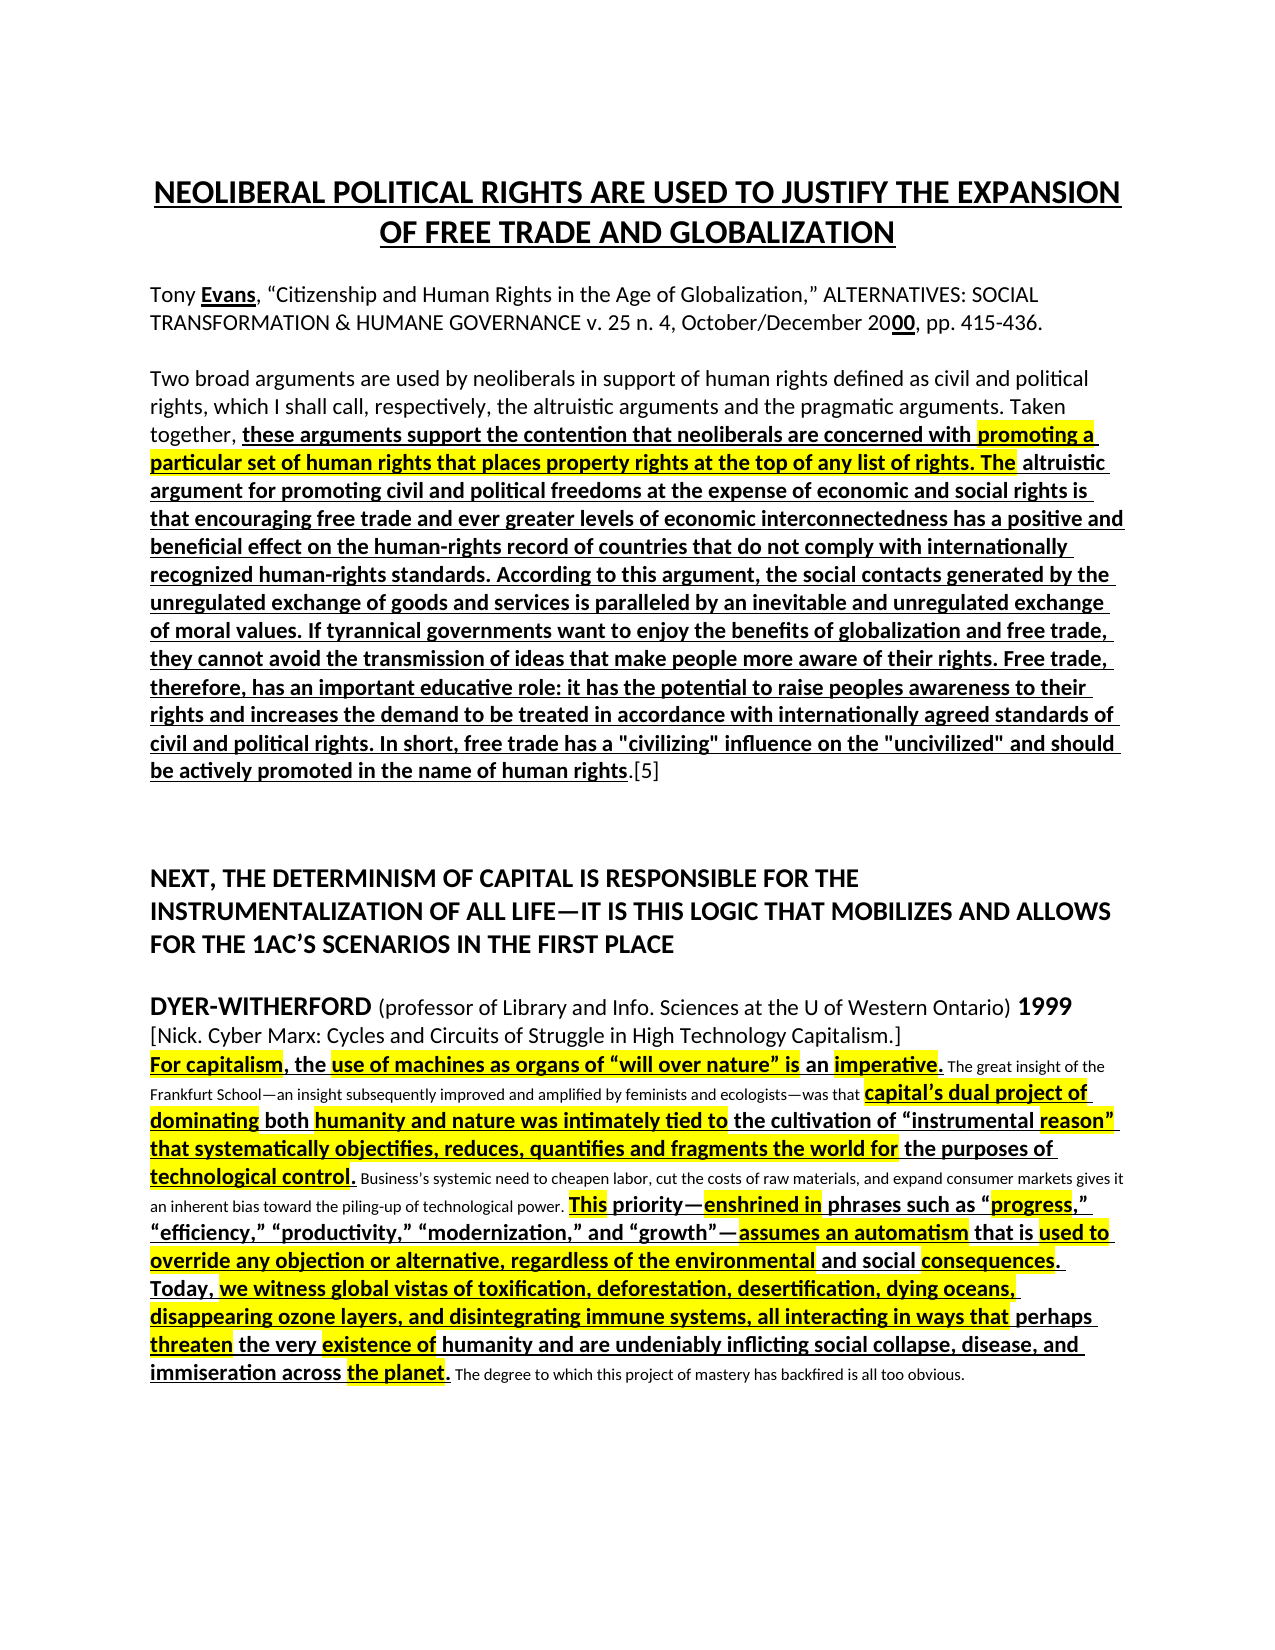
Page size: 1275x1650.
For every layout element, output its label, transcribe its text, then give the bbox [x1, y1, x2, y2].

text Two broad arguments are used by neoliberals in support of human rights defined as civil and political rights, which I shall call, respectively, the altruistic arguments and the pragmatic arguments. Taken together, these arguments support the contention that neoliberals are concerned with promoting a particular set of human rights that places property rights at the top of any list of rights. The altruistic argument for promoting civil and political freedoms at the expense of economic and social rights is that encouraging free trade and ever greater levels of economic interconnectedness has a positive and beneficial effect on the human-rights record of countries that do not comply with internationally recognized human-rights standards. According to this argument, the social contacts generated by the unregulated exchange of goods and services is paralleled by an inevitable and unregulated exchange of moral values. If tyrannical governments want to enjoy the benefits of globalization and free trade, they cannot avoid the transmission of ideas that make people more aware of their rights. Free trade, therefore, has an important educative role: it has the potential to raise peoples awareness to their rights and increases the demand to be treated in accordance with internationally agreed standards of civil and political rights. In short, free trade has a "civilizing" influence on the "uncivilized" and should be actively promoted in the name of human rights.[5] [150, 364, 1125, 529]
subtitle NEOLIBERAL POLITICAL RIGHTS ARE USED TO JUSTIFY THE EXPANSION OF FREE TRADE AND GLOBALIZATION [150, 171, 1125, 252]
subtitle NEXT, THE DETERMINISM OF CAPITAL IS RESPONSIBLE FOR THE INSTRUMENTALIZATION OF ALL LIFE—IT IS THIS LOGIC THAT MOBILIZES AND ALLOWS FOR THE 1AC’S SCENARIOS IN THE FIRST PLACE [150, 862, 1125, 961]
text For capitalism, the use of machines as organs of “will over nature” is an imperative. The great insight of the Frankfurt School—an insight subsequently improved and amplified by feminists and ecologists—was that capital’s dual project of dominating both humanity and nature was intimately tied to the cultivation of “instrumental reason” that systematically objectifies, reduces, quantifies and fragments the world for the purposes of technological control. Business’s systemic need to cheapen labor, cut the costs of raw materials, and expand consumer markets gives it an inherent bias toward the piling-up of technological power. This priority—enshrined in phrases such as “progress,” “efficiency,” “productivity,” “modernization,” and “growth”—assumes an automatism that is used to override any objection or alternative, regardless of the environmental and social consequences. Today, we witness global vistas of toxification, deforestation, desertification, dying oceans, disappearing ozone layers, and disintegrating immune systems, all interacting in ways that perhaps threaten the very existence of humanity and are undeniably inflicting social collapse, disease, and immiseration across the planet. The degree to which this project of mastery has backfired is all too obvious. [150, 1050, 1125, 1386]
text Tony Evans, “Citizenship and Human Rights in the Age of Globalization,” ALTERNATIVES: SOCIAL TRANSFORMATION & HUMANE GOVERNANCE v. 25 n. 4, October/December 2000, pp. 415-436. [150, 280, 1125, 336]
text DYER-WITHERFORD (professor of Library and Info. Sciences at the U of Western Ontario) 1999 [Nick. Cyber Marx: Cycles and Circuits of Struggle in High Technology Capitalism.] [150, 989, 1125, 1050]
text Two broad arguments are used by neoliberals in support of human rights defined as civil and political rights, which I shall call, respectively, the altruistic arguments and the pragmatic arguments. Taken together, these arguments support the contention that neoliberals are concerned with promoting a particular set of human rights that places property rights at the top of any list of rights. The altruistic argument for promoting civil and political freedoms at the expense of economic and social rights is that encouraging free trade and ever greater levels of economic interconnectedness has a positive and beneficial effect on the human-rights record of countries that do not comply with internationally recognized human-rights standards. According to this argument, the social contacts generated by the unregulated exchange of goods and services is paralleled by an inevitable and unregulated exchange of moral values. If tyrannical governments want to enjoy the benefits of globalization and free trade, they cannot avoid the transmission of ideas that make people more aware of their rights. Free trade, therefore, has an important educative role: it has the potential to raise peoples awareness to their rights and increases the demand to be treated in accordance with internationally agreed standards of civil and political rights. In short, free trade has a "civilizing" influence on the "uncivilized" and should be actively promoted in the name of human rights.[5] [150, 530, 1125, 785]
